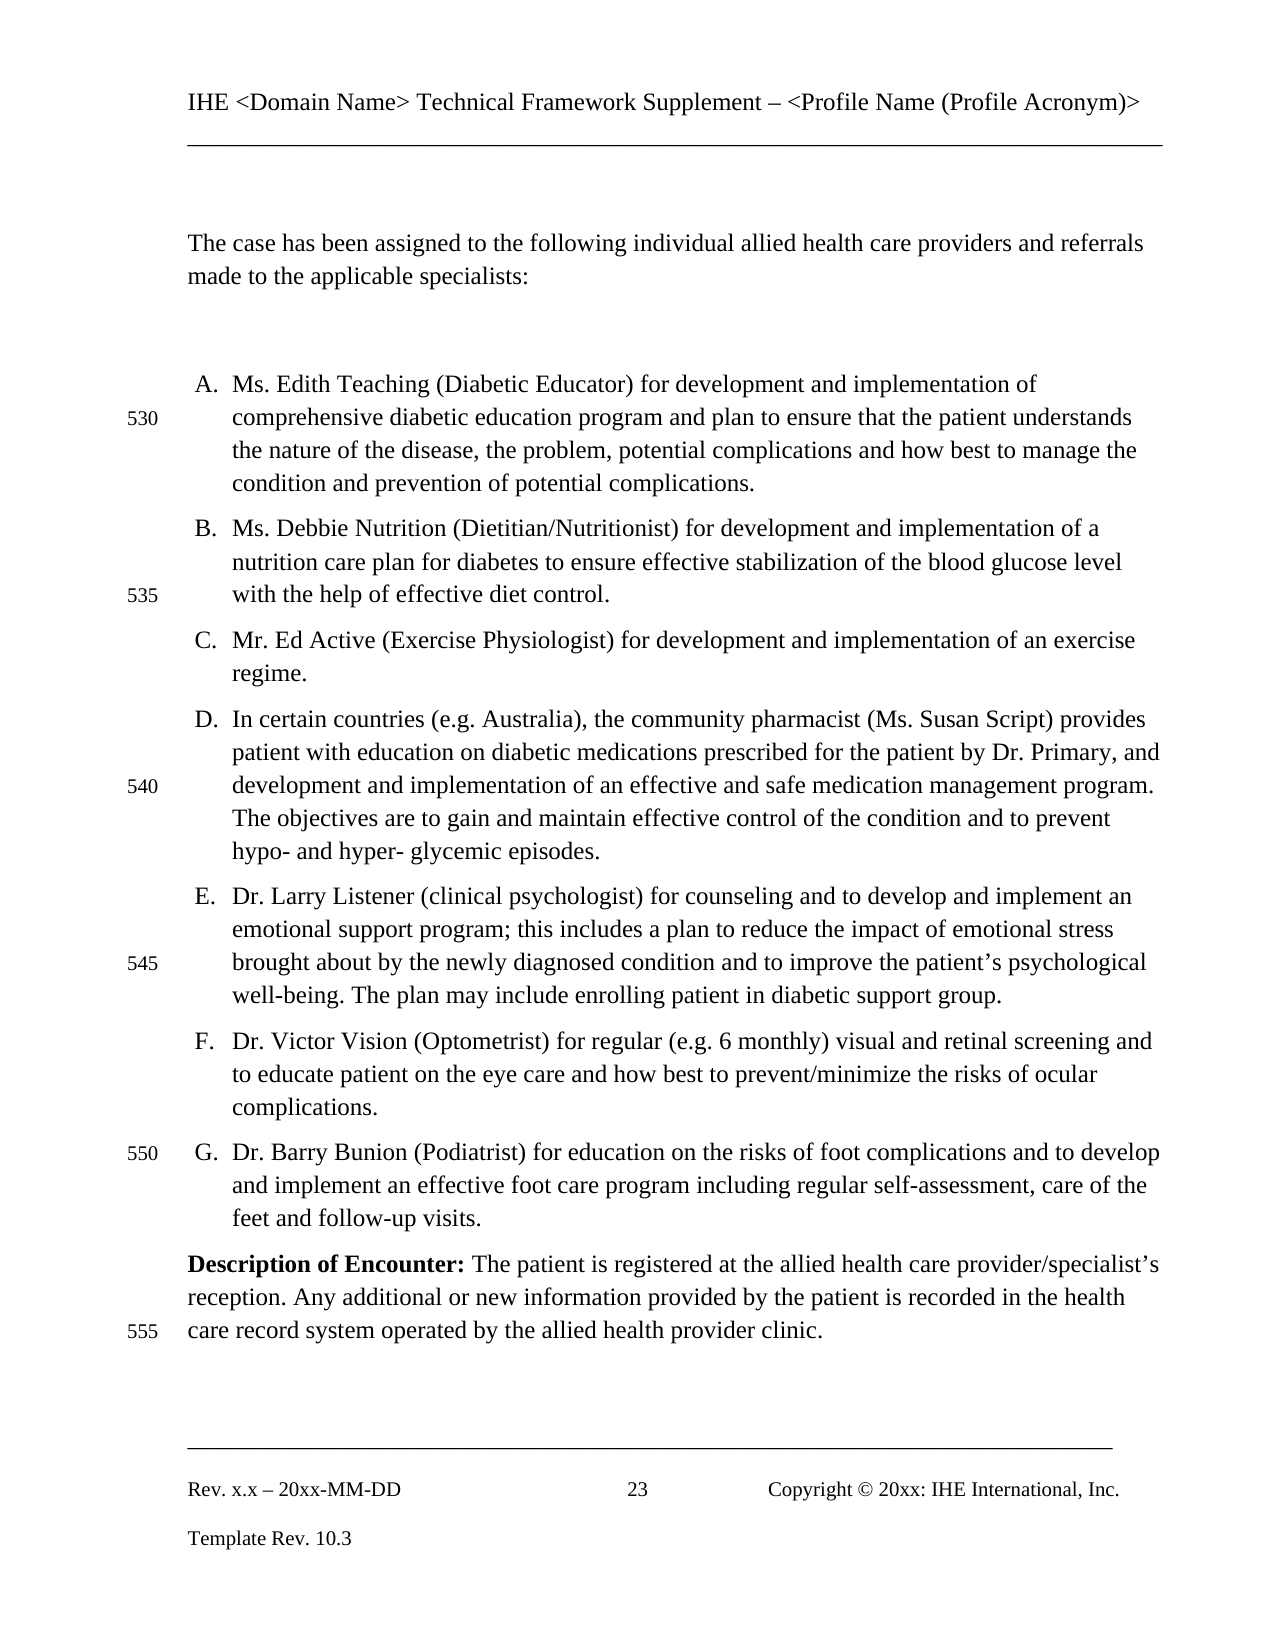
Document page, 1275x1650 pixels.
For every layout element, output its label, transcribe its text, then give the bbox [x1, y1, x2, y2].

text Description of Encounter: The patient is registered at the allied health care provider/specialist’s reception. Any additional or new information provided by the patient is recorded in the health care record system operated by the allied health provider clinic. [187, 1249, 1162, 1344]
list Dr. Victor Vision (Optometrist) for regular (e.g. 6 monthly) visual and retinal screening and to educate patient on the eye care and how best to prevent/minimize the risks of ocular complications. [194, 1026, 1162, 1121]
list Dr. Barry Bunion (Podiatrist) for education on the risks of foot complications and to develop and implement an effective foot care program including regular self-assessment, care of the feet and follow-up visits. [194, 1137, 1162, 1232]
list Dr. Larry Listener (clinical psychologist) for counseling and to develop and implement an emotional support program; this includes a plan to reduce the impact of emotional stress brought about by the newly diagnosed condition and to improve the patient’s psychological well-being. The plan may include enrolling patient in diabetic support group. [194, 881, 1162, 1009]
list Ms. Debbie Nutrition (Dietitian/Nutritionist) for development and implementation of a nutrition care plan for diabetes to ensure effective stabilization of the blood glucose level with the help of effective diet control. [194, 513, 1162, 608]
list Ms. Edith Teaching (Diabetic Educator) for development and implementation of comprehensive diabetic education program and plan to ensure that the patient understands the nature of the disease, the problem, potential complications and how best to manage the condition and prevention of potential complications. [194, 369, 1162, 497]
text The case has been assigned to the following individual allied health care providers and referrals made to the applicable specialists: [187, 228, 1162, 290]
list Mr. Ed Active (Exercise Physiologist) for development and implementation of an exercise regime. [194, 625, 1162, 687]
list In certain countries (e.g. Australia), the community pharmacist (Ms. Susan Script) provides patient with education on diabetic medications prescribed for the patient by Dr. Primary, and development and implementation of an effective and safe medication management program. The objectives are to gain and maintain effective control of the condition and to prevent hypo- and hyper- glycemic episodes. [194, 704, 1162, 864]
